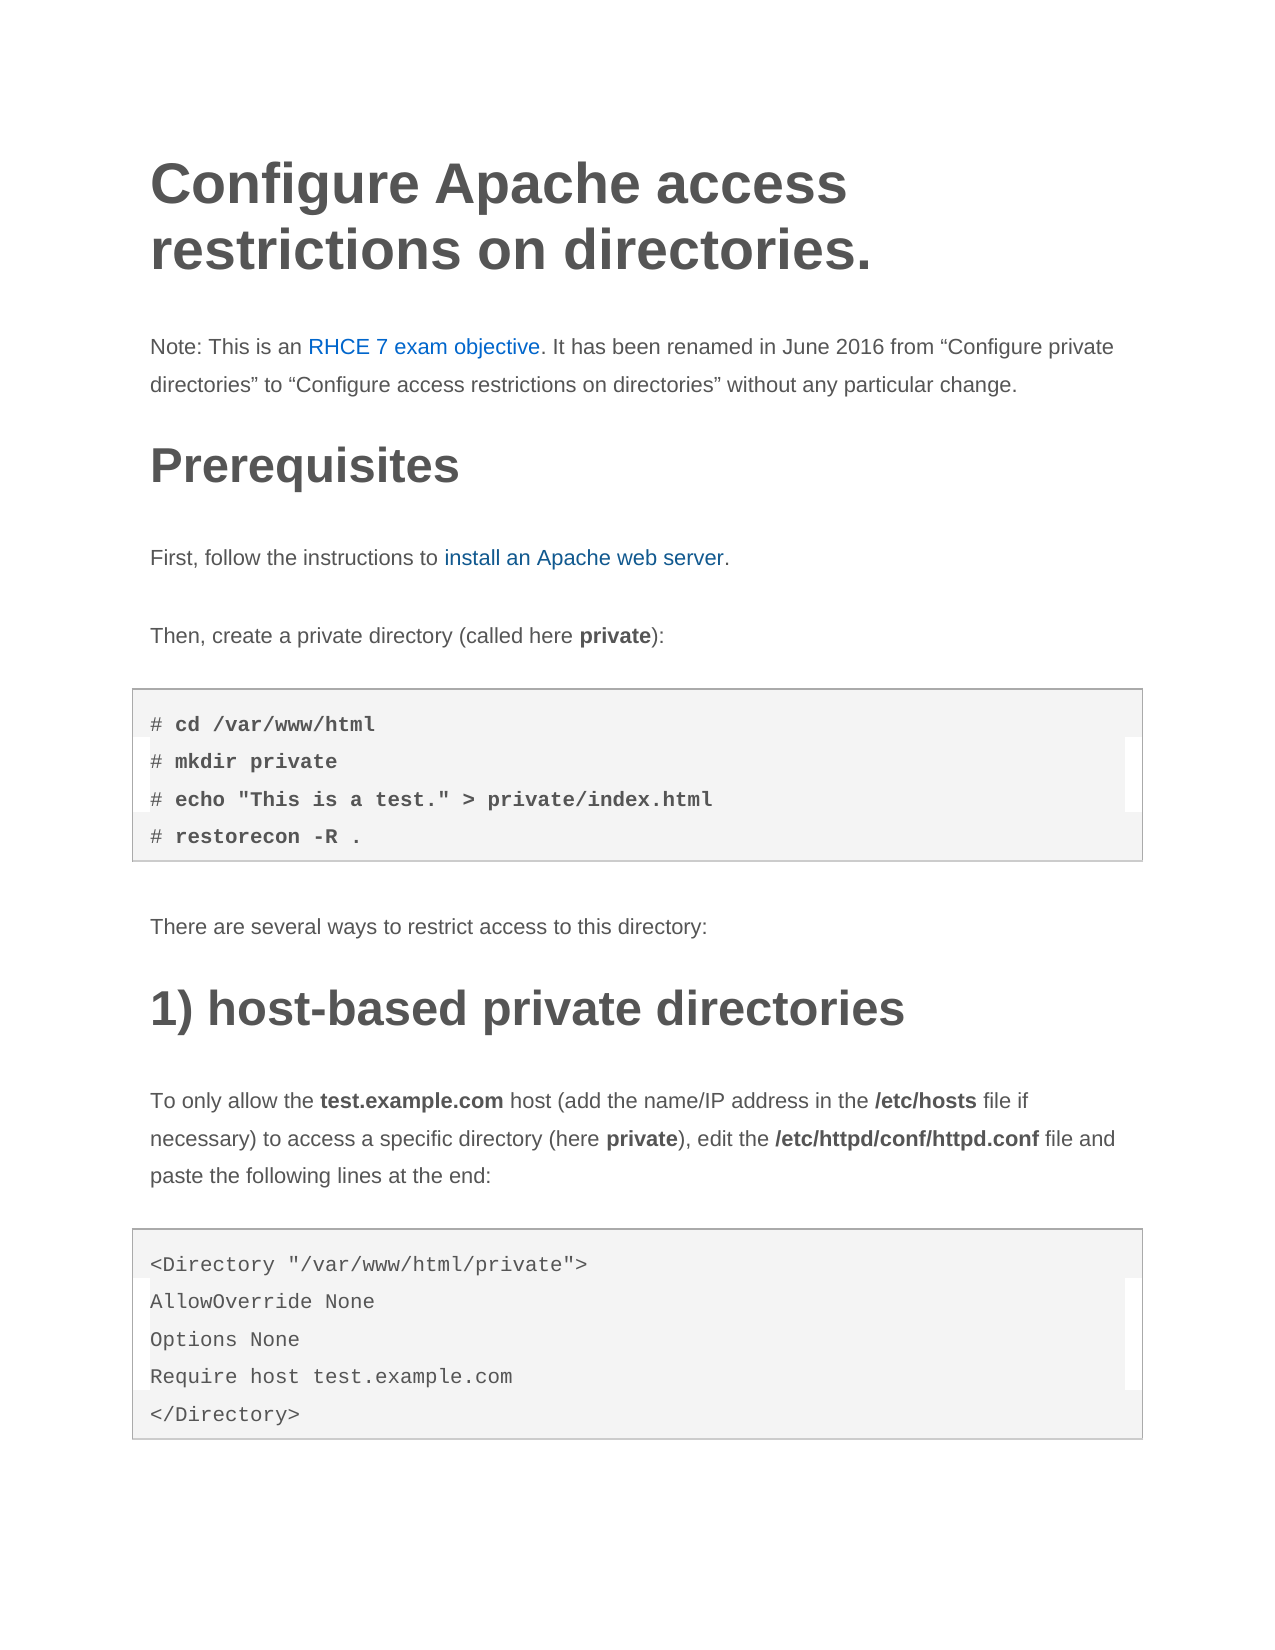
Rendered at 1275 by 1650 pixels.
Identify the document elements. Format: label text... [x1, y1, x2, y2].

text Note: This is an RHCE 7 exam objective. It has been renamed in June 2016 from “Configure private directories” to “Configure access restrictions on directories” without any particular change. [150, 322, 1125, 397]
text There are several ways to restrict access to this directory: [150, 902, 1125, 939]
text Prerequisites [150, 437, 1125, 493]
text Configure Apache access restrictions on directories. [150, 150, 1125, 282]
text # cd /var/www/html [133, 690, 1142, 737]
text <Directory "/var/www/html/private"> [133, 1230, 1142, 1278]
text First, follow the instructions to install an Apache web server. [150, 533, 1125, 570]
text Then, create a private directory (called here private): [150, 610, 1125, 648]
text # mkdir private [150, 737, 1125, 775]
text AllowOverride None [150, 1278, 1125, 1315]
text Options None [150, 1315, 1125, 1353]
text # restorecon -R . [133, 800, 1142, 860]
text </Directory> [133, 1378, 1142, 1438]
text 1) host-based private directories [150, 979, 1125, 1036]
text Require host test.example.com [150, 1353, 1125, 1378]
text To only allow the test.example.com host (add the name/IP address in the /etc/hosts file if necessary) to access a specific directory (here private), edit the /etc/httpd/conf/httpd.conf file and paste the following lines at the end: [150, 1076, 1125, 1188]
text # echo "This is a test." > private/index.html [150, 775, 1125, 800]
